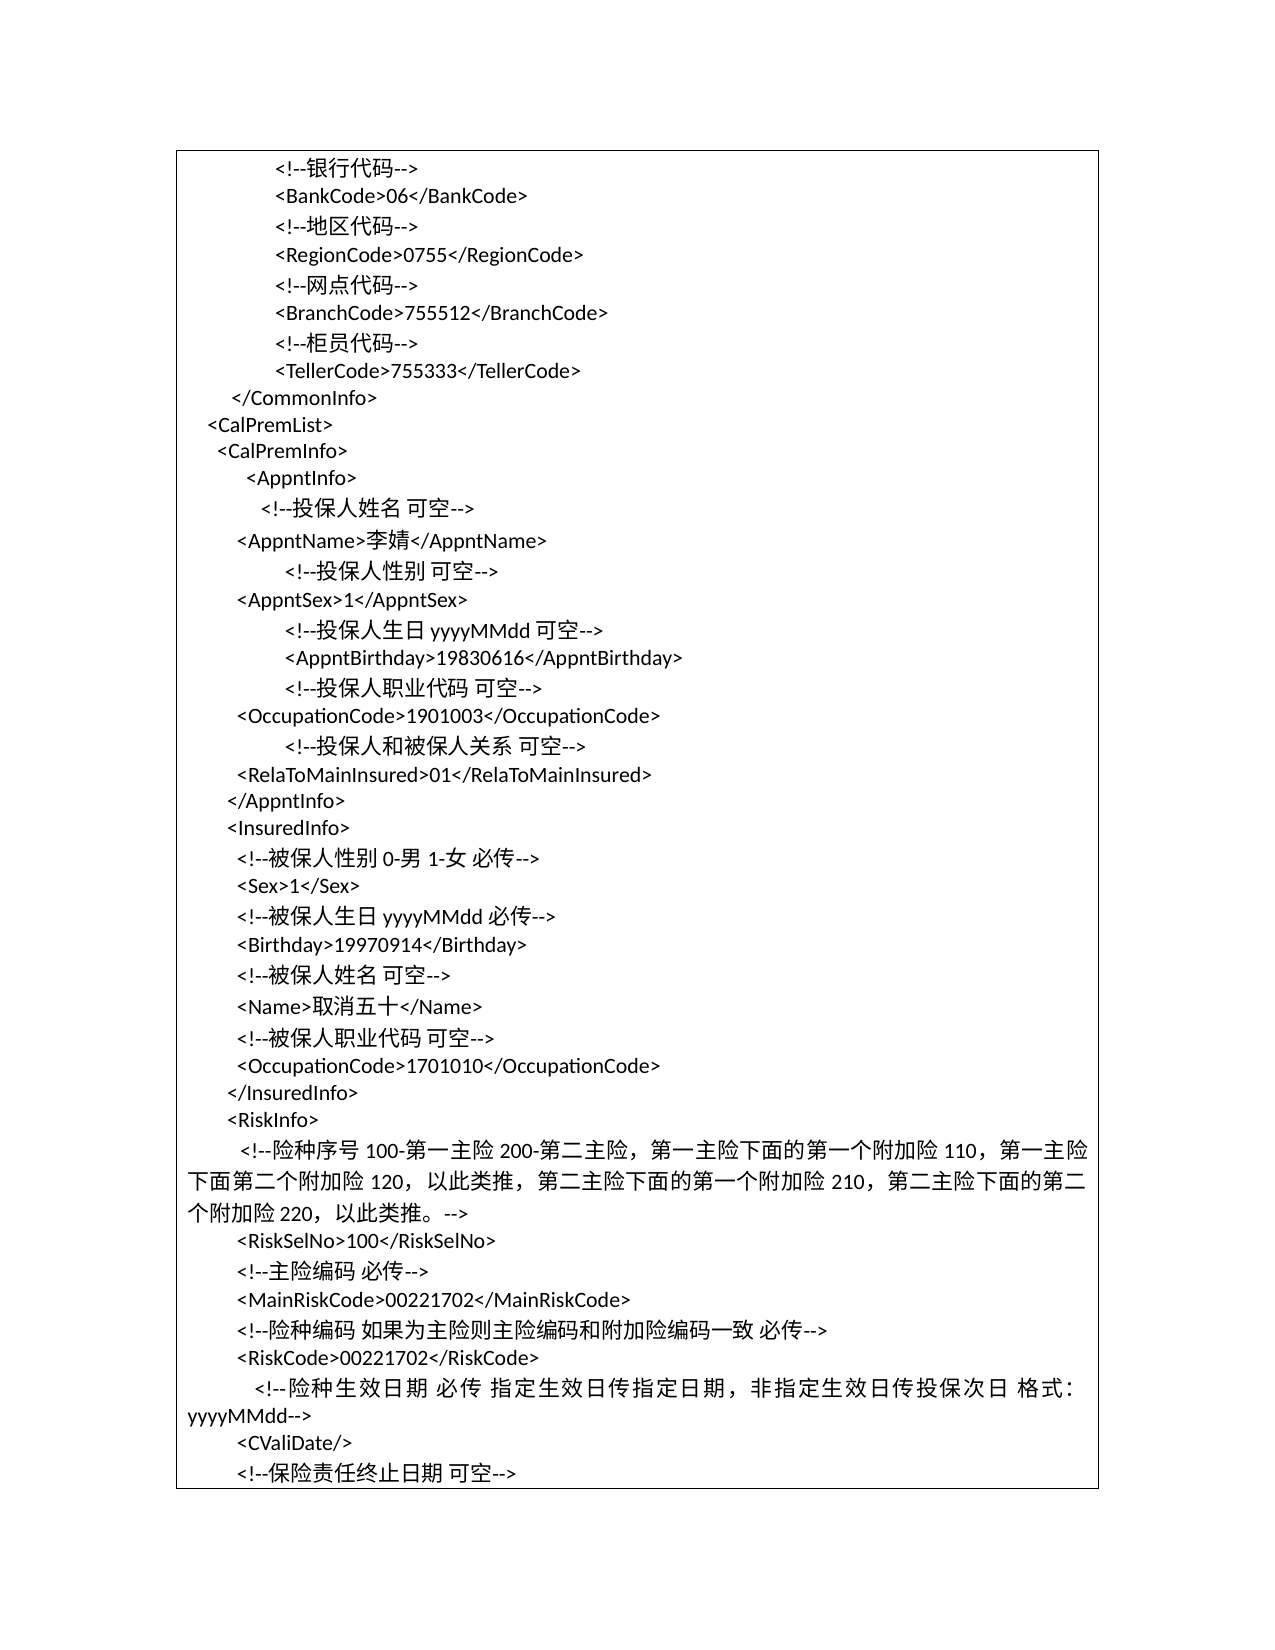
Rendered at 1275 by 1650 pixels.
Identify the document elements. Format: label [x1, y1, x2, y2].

table_header [177, 151, 1098, 1488]
